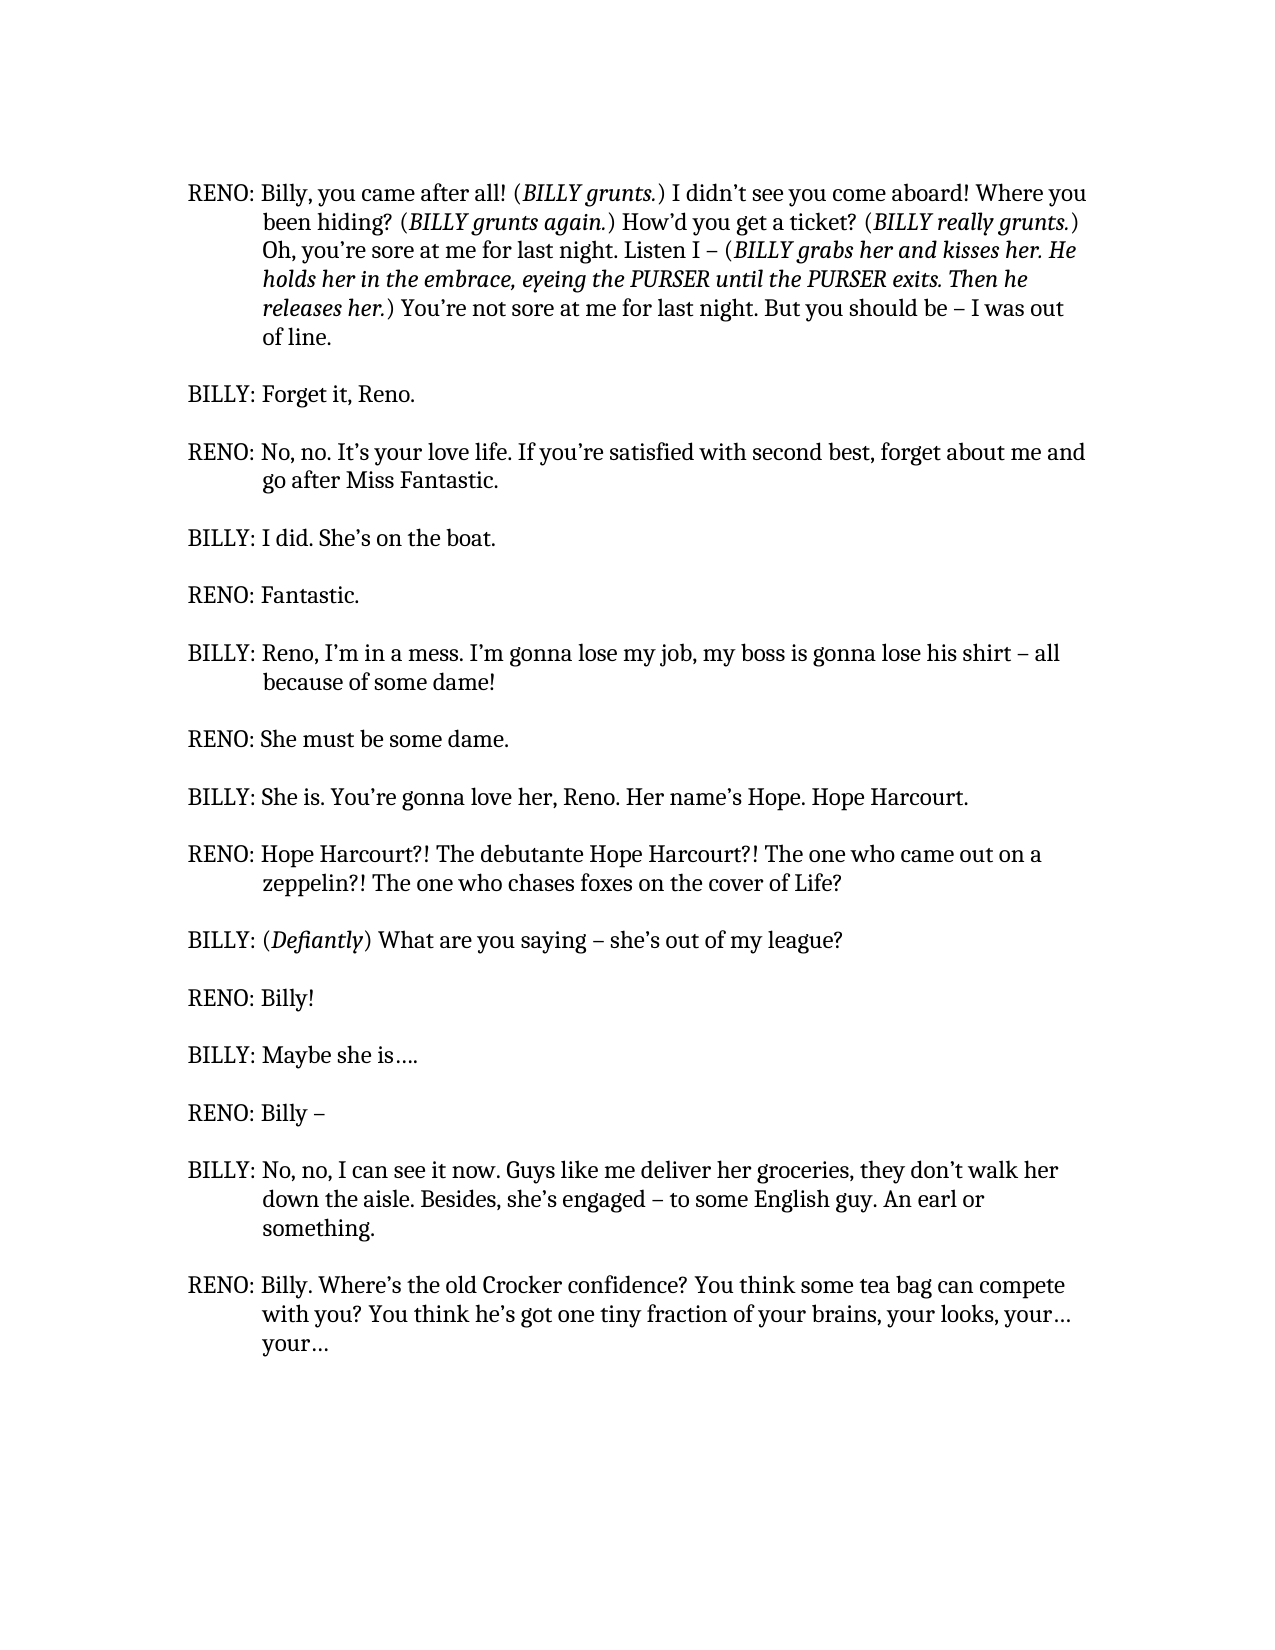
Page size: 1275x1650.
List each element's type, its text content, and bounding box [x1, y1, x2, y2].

list BILLY: Reno, I’m in a mess. I’m gonna lose my job, my boss is gonna lose his shirt – all because of some dame! [187, 639, 1087, 696]
list RENO: Billy! [187, 984, 1087, 1012]
list BILLY: No, no, I can see it now. Guys like me deliver her groceries, they don’t walk her down the aisle. Besides, she’s engaged – to some English guy. An earl or something. [187, 1156, 1087, 1242]
list RENO: Hope Harcourt?! The debutante Hope Harcourt?! The one who came out on a zeppelin?! The one who chases foxes on the cover of Life? [187, 840, 1087, 897]
list BILLY: Maybe she is…. [187, 1041, 1087, 1070]
list BILLY: She is. You’re gonna love her, Reno. Her name’s Hope. Hope Harcourt. [187, 782, 1087, 811]
list BILLY: Forget it, Reno. [187, 380, 1087, 409]
list RENO: No, no. It’s your love life. If you’re satisfied with second best, forget about me and go after Miss Fantastic. [187, 437, 1087, 495]
list RENO: Billy, you came after all! (BILLY grunts.) I didn’t see you come aboard! Where you been hiding? (BILLY grunts again.) How’d you get a ticket? (BILLY really grunts.) Oh, you’re sore at me for last night. Listen I – (BILLY grabs her and kisses her. He holds her in the embrace, eyeing the PURSER until the PURSER exits. Then he releases her.) You’re not sore at me for last night. But you should be – I was out of line. [187, 179, 1087, 351]
list RENO: Billy. Where’s the old Crocker confidence? You think some tea bag can compete with you? You think he’s got one tiny fraction of your brains, your looks, your… your… [187, 1271, 1087, 1357]
list RENO: Billy – [187, 1099, 1087, 1127]
list BILLY: (Defiantly) What are you saying – she’s out of my league? [187, 926, 1087, 955]
list BILLY: I did. She’s on the boat. [187, 524, 1087, 552]
list RENO: She must be some dame. [187, 725, 1087, 754]
list RENO: Fantastic. [187, 581, 1087, 610]
